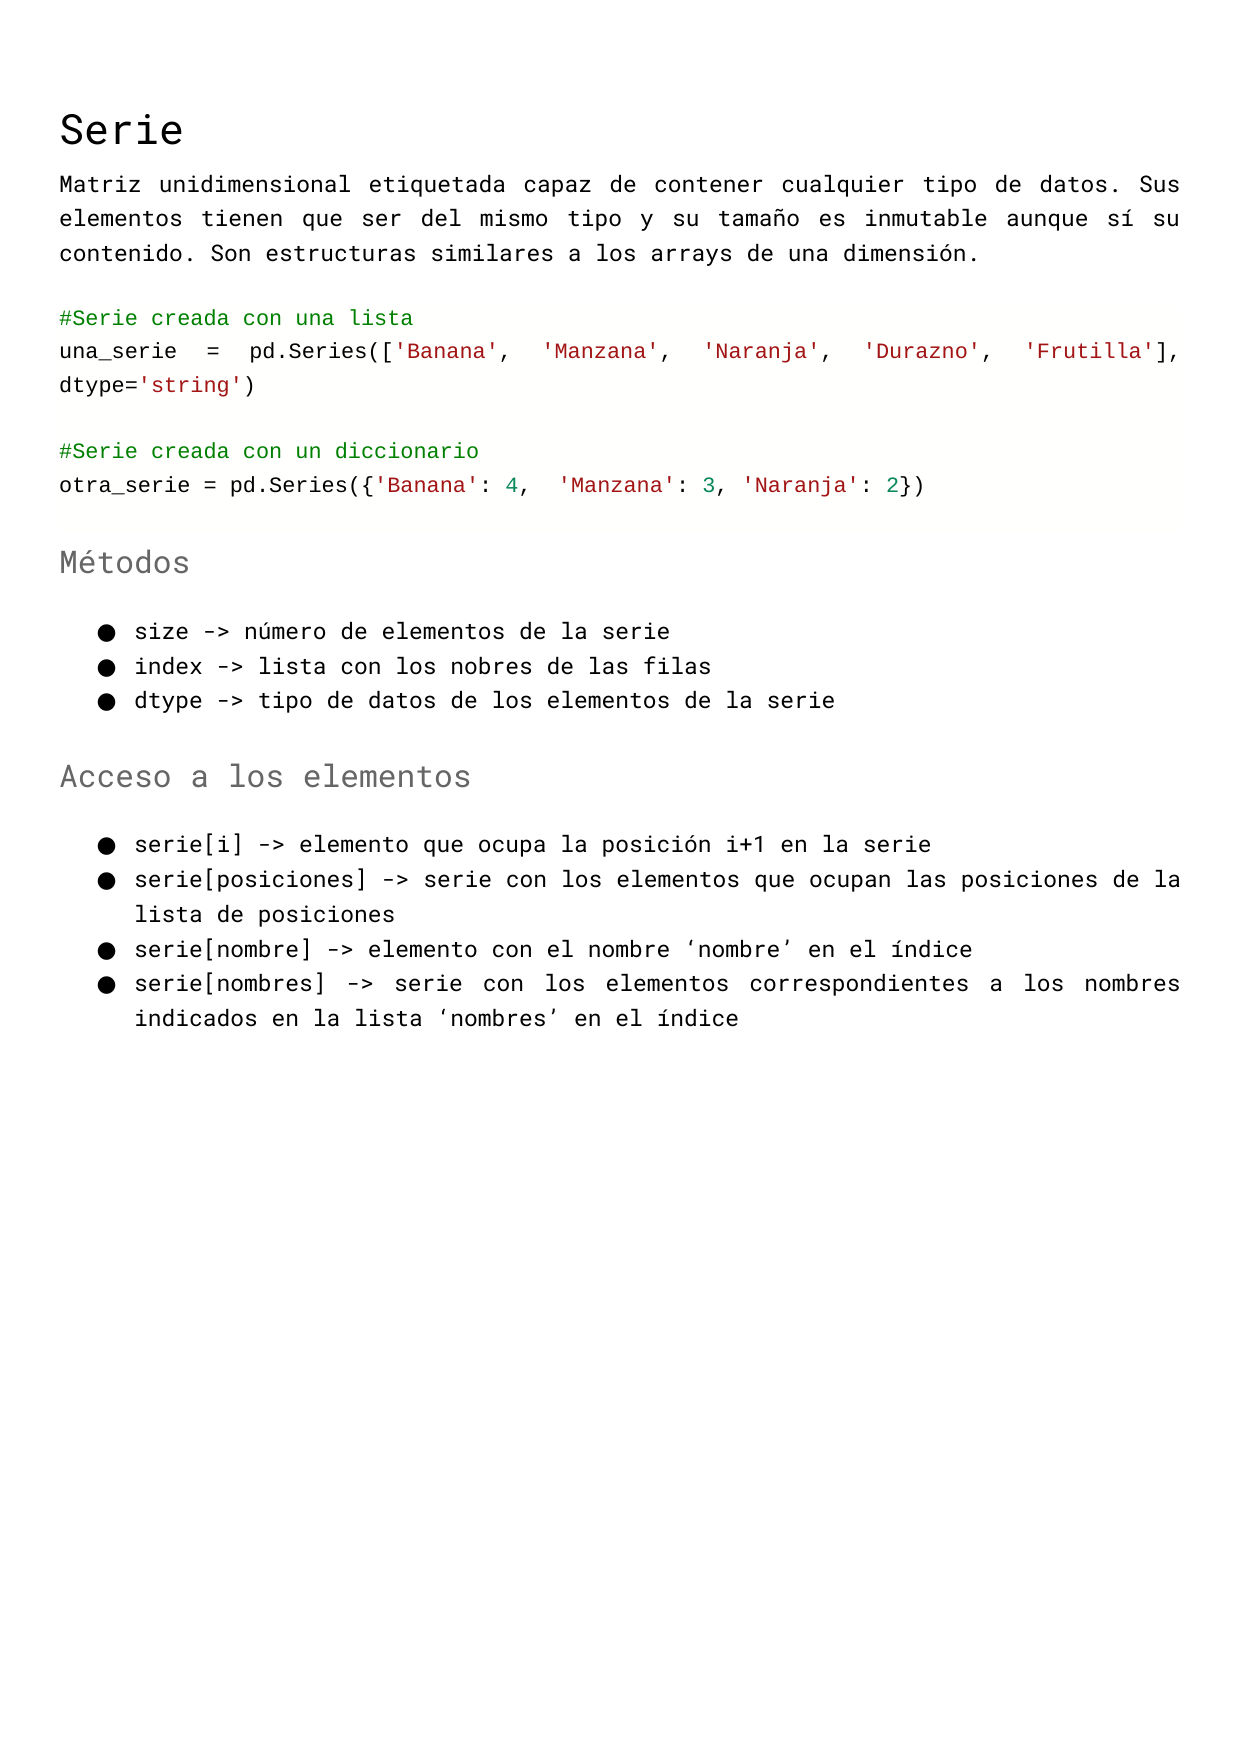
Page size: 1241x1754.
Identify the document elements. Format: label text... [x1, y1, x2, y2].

text otra_serie = pd.Series({'Banana': 4, 'Manzana': 3, 'Naranja': 2}) [59, 474, 1181, 499]
text una_serie = pd.Series(['Banana', 'Manzana', 'Naranja', 'Durazno', 'Frutilla'], dtype='string') [59, 340, 1181, 398]
list size -> número de elementos de la serie [96, 616, 1181, 646]
list serie[posiciones] -> serie con los elementos que ocupan las posiciones de la lista de posiciones [96, 863, 1181, 928]
subtitle Acceso a los elementos [59, 754, 1181, 796]
text #Serie creada con una lista [59, 307, 1181, 332]
list serie[i] -> elemento que ocupa la posición i+1 en la serie [96, 829, 1181, 859]
text Matriz unidimensional etiquetada capaz de contener cualquier tipo de datos. Sus elementos tienen que ser del mismo tipo y su tamaño es inmutable aunque sí su contenido. Son estructuras similares a los arrays de una dimensión. [59, 168, 1181, 268]
subtitle Métodos [59, 541, 1181, 582]
text #Serie creada con un diccionario [59, 441, 1181, 465]
list index -> lista con los nobres de las filas [96, 650, 1181, 680]
list dtype -> tipo de datos de los elementos de la serie [96, 685, 1181, 715]
subtitle Serie [59, 101, 1181, 156]
list serie[nombre] -> elemento con el nombre ‘nombre’ en el índice [96, 933, 1181, 963]
list serie[nombres] -> serie con los elementos correspondientes a los nombres indicados en la lista ‘nombres’ en el índice [96, 968, 1181, 1032]
